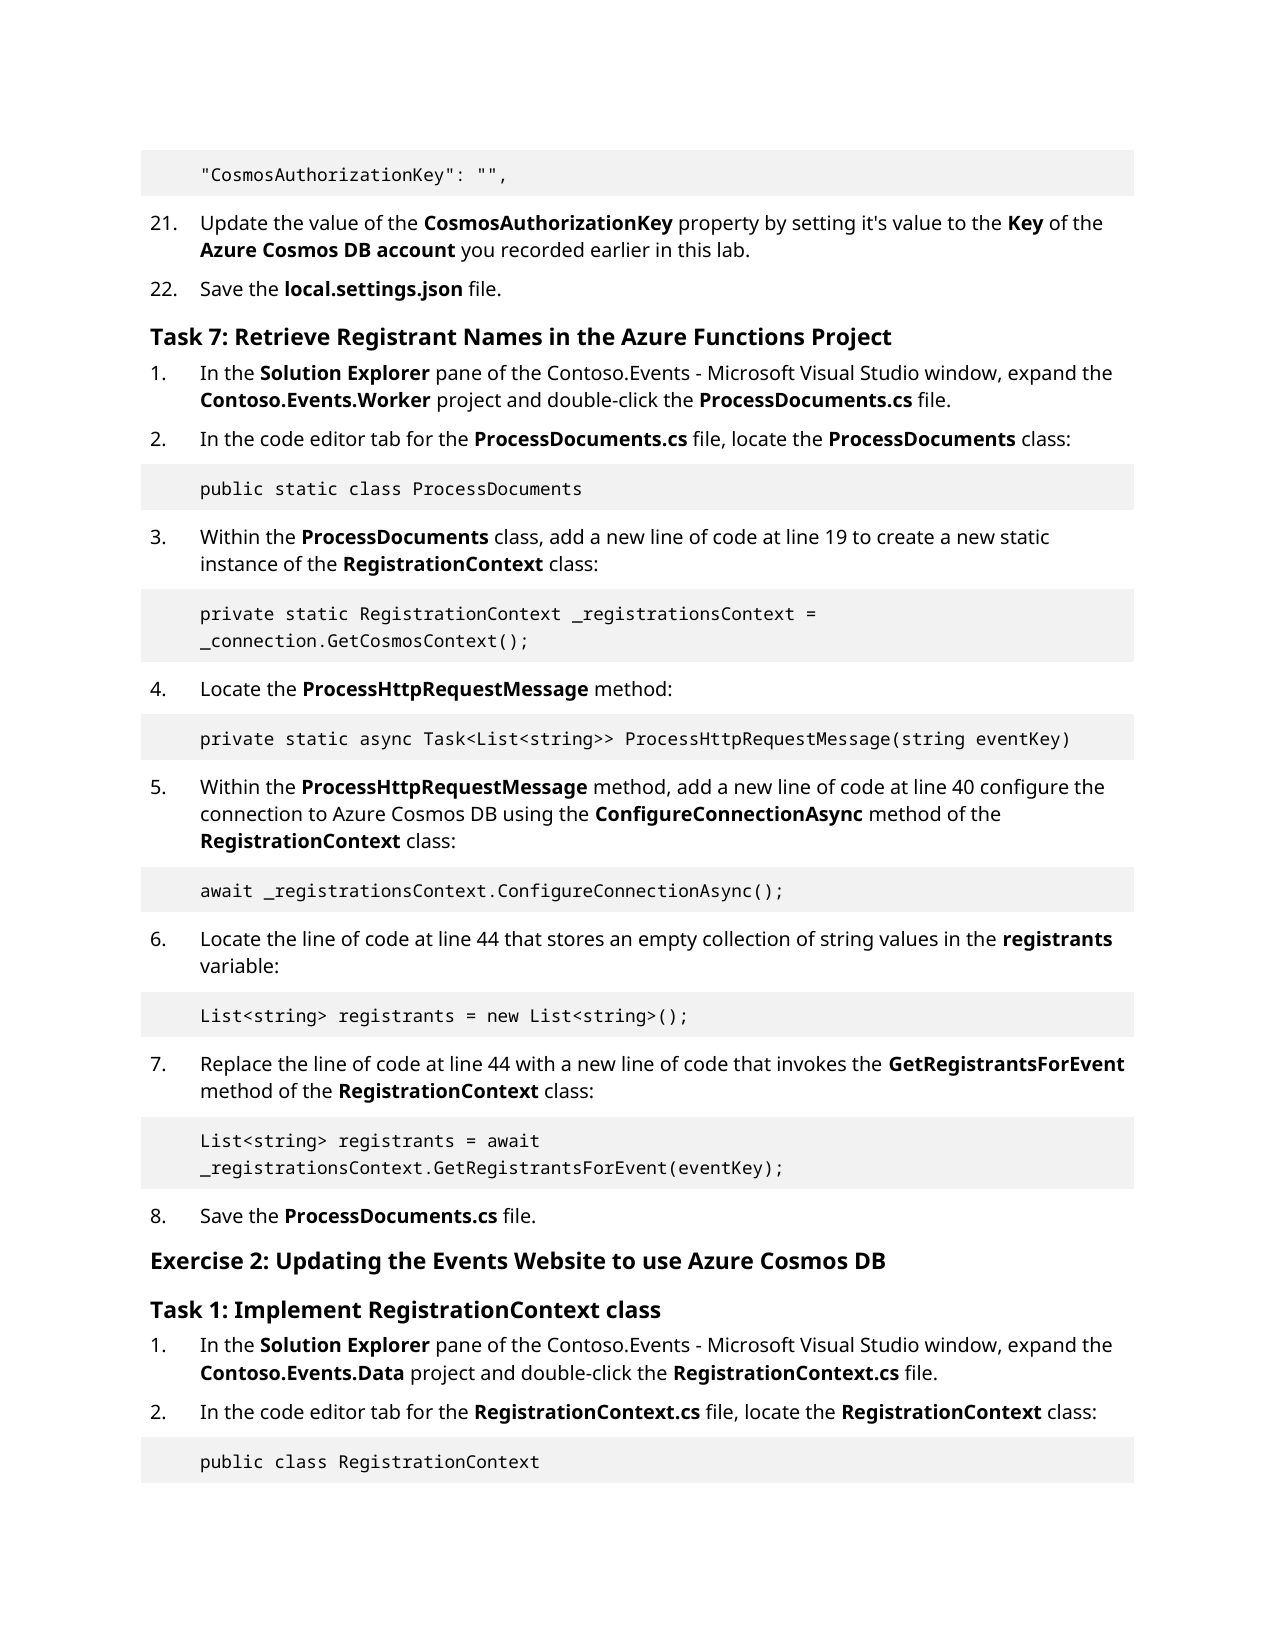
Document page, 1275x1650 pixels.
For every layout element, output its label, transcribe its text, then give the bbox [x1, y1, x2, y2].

list In the code editor tab for the ProcessDocuments.cs file, locate the ProcessDocuments class: [150, 425, 1125, 452]
list In the Solution Explorer pane of the Contoso.Events - Microsoft Visual Studio window, expand the Contoso.Events.Data project and double-click the RegistrationContext.cs file. [150, 1331, 1125, 1385]
subtitle Exercise 2: Updating the Events Website to use Azure Cosmos DB [150, 1248, 1125, 1275]
subtitle Task 1: Implement RegistrationContext class [150, 1294, 1125, 1325]
list Save the ProcessDocuments.cs file. [150, 1202, 1125, 1229]
list public class RegistrationContext [142, 1439, 1133, 1482]
list Within the ProcessDocuments class, add a new line of code at line 19 to create a new static instance of the RegistrationContext class: [150, 523, 1125, 577]
list In the Solution Explorer pane of the Contoso.Events - Microsoft Visual Studio window, expand the Contoso.Events.Worker project and double-click the ProcessDocuments.cs file. [150, 358, 1125, 412]
list Locate the line of code at line 44 that stores an empty collection of string values in the registrants variable: [150, 925, 1125, 979]
subtitle Task 7: Retrieve Registrant Names in the Azure Functions Project [150, 321, 1125, 352]
list private static async Task<List<string>> ProcessHttpRequestMessage(string eventKey) [142, 716, 1133, 759]
list await _registrationsContext.ConfigureConnectionAsync(); [142, 868, 1133, 911]
list List<string> registrants = await _registrationsContext.GetRegistrantsForEvent(eventKey); [142, 1118, 1133, 1188]
list Update the value of the CosmosAuthorizationKey property by setting it's value to the Key of the Azure Cosmos DB account you recorded earlier in this lab. [150, 208, 1125, 262]
list private static RegistrationContext _registrationsContext = _connection.GetCosmosContext(); [142, 591, 1133, 661]
list In the code editor tab for the RegistrationContext.cs file, locate the RegistrationContext class: [150, 1398, 1125, 1425]
list Save the local.settings.json file. [150, 275, 1125, 302]
list Within the ProcessHttpRequestMessage method, add a new line of code at line 40 configure the connection to Azure Cosmos DB using the ConfigureConnectionAsync method of the RegistrationContext class: [150, 773, 1125, 854]
list Locate the ProcessHttpRequestMessage method: [150, 675, 1125, 702]
list public static class ProcessDocuments [142, 466, 1133, 509]
list List<string> registrants = new List<string>(); [142, 993, 1133, 1036]
list Replace the line of code at line 44 with a new line of code that invokes the GetRegistrantsForEvent method of the RegistrationContext class: [150, 1050, 1125, 1104]
list "CosmosAuthorizationKey": "", [142, 151, 1133, 195]
